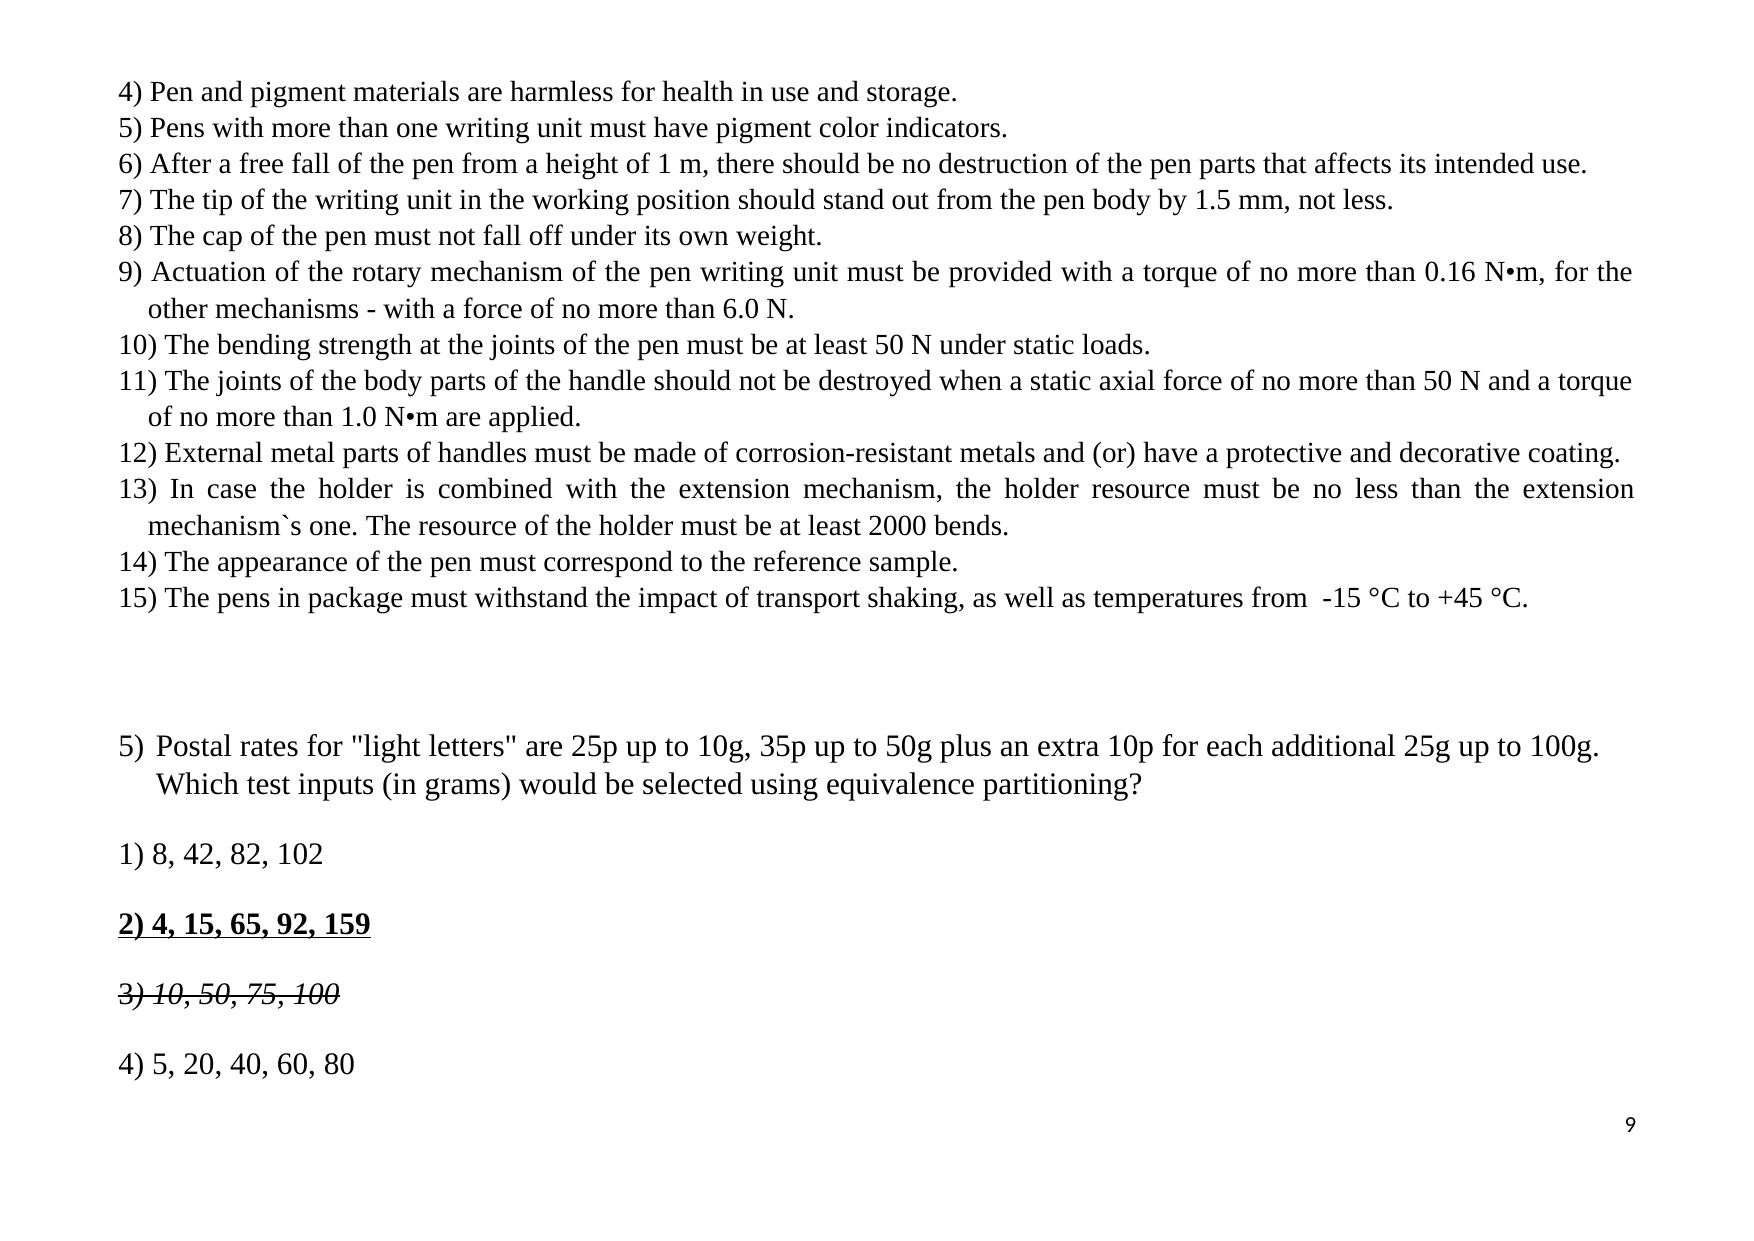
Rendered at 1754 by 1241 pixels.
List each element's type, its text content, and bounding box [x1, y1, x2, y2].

text 13) In case the holder is combined with the extension mechanism, the holder resource must be no less than the extension mechanism`s one. The resource of the holder must be at least 2000 bends. [118, 471, 1636, 541]
text 9) Actuation of the rotary mechanism of the pen writing unit must be provided with a torque of no more than 0.16 N•m, for the other mechanisms - with a force of no more than 6.0 N. [118, 254, 1636, 324]
text 15) The pens in package must withstand the impact of transport shaking, as well as temperatures from -15 °С to +45 °С. [118, 580, 1636, 613]
text 5) Pens with more than one writing unit must have pigment color indicators. [118, 110, 1636, 143]
text 11) The joints of the body parts of the handle should not be destroyed when a static axial force of no more than 50 N and a torque of no more than 1.0 N•m are applied. [118, 363, 1636, 433]
text 14) The appearance of the pen must correspond to the reference sample. [118, 544, 1636, 577]
text 3) 10, 50, 75, 100 [118, 976, 1636, 1012]
text 6) After a free fall of the pen from a height of 1 m, there should be no destruction of the pen parts that affects its intended use. [118, 146, 1636, 180]
text 1) 8, 42, 82, 102 [118, 836, 1636, 872]
text 7) The tip of the writing unit in the working position should stand out from the pen body by 1.5 mm, not less. [118, 182, 1636, 216]
text 2) 4, 15, 65, 92, 159 [118, 906, 1636, 942]
text 12) External metal parts of handles must be made of corrosion-resistant metals and (or) have a protective and decorative coating. [118, 435, 1636, 469]
list Postal rates for "light letters" are 25p up to 10g, 35p up to 50g plus an extra 10p for each additional 25g up to 100g. Which test inputs (in grams) would be selected using equivalence partitioning? [118, 727, 1636, 802]
text 10) The bending strength at the joints of the pen must be at least 50 N under static loads. [118, 327, 1636, 360]
text 4) Pen and pigment materials are harmless for health in use and storage. [118, 74, 1636, 107]
text 4) 5, 20, 40, 60, 80 [118, 1046, 1636, 1082]
text 8) The cap of the pen must not fall off under its own weight. [118, 218, 1636, 252]
